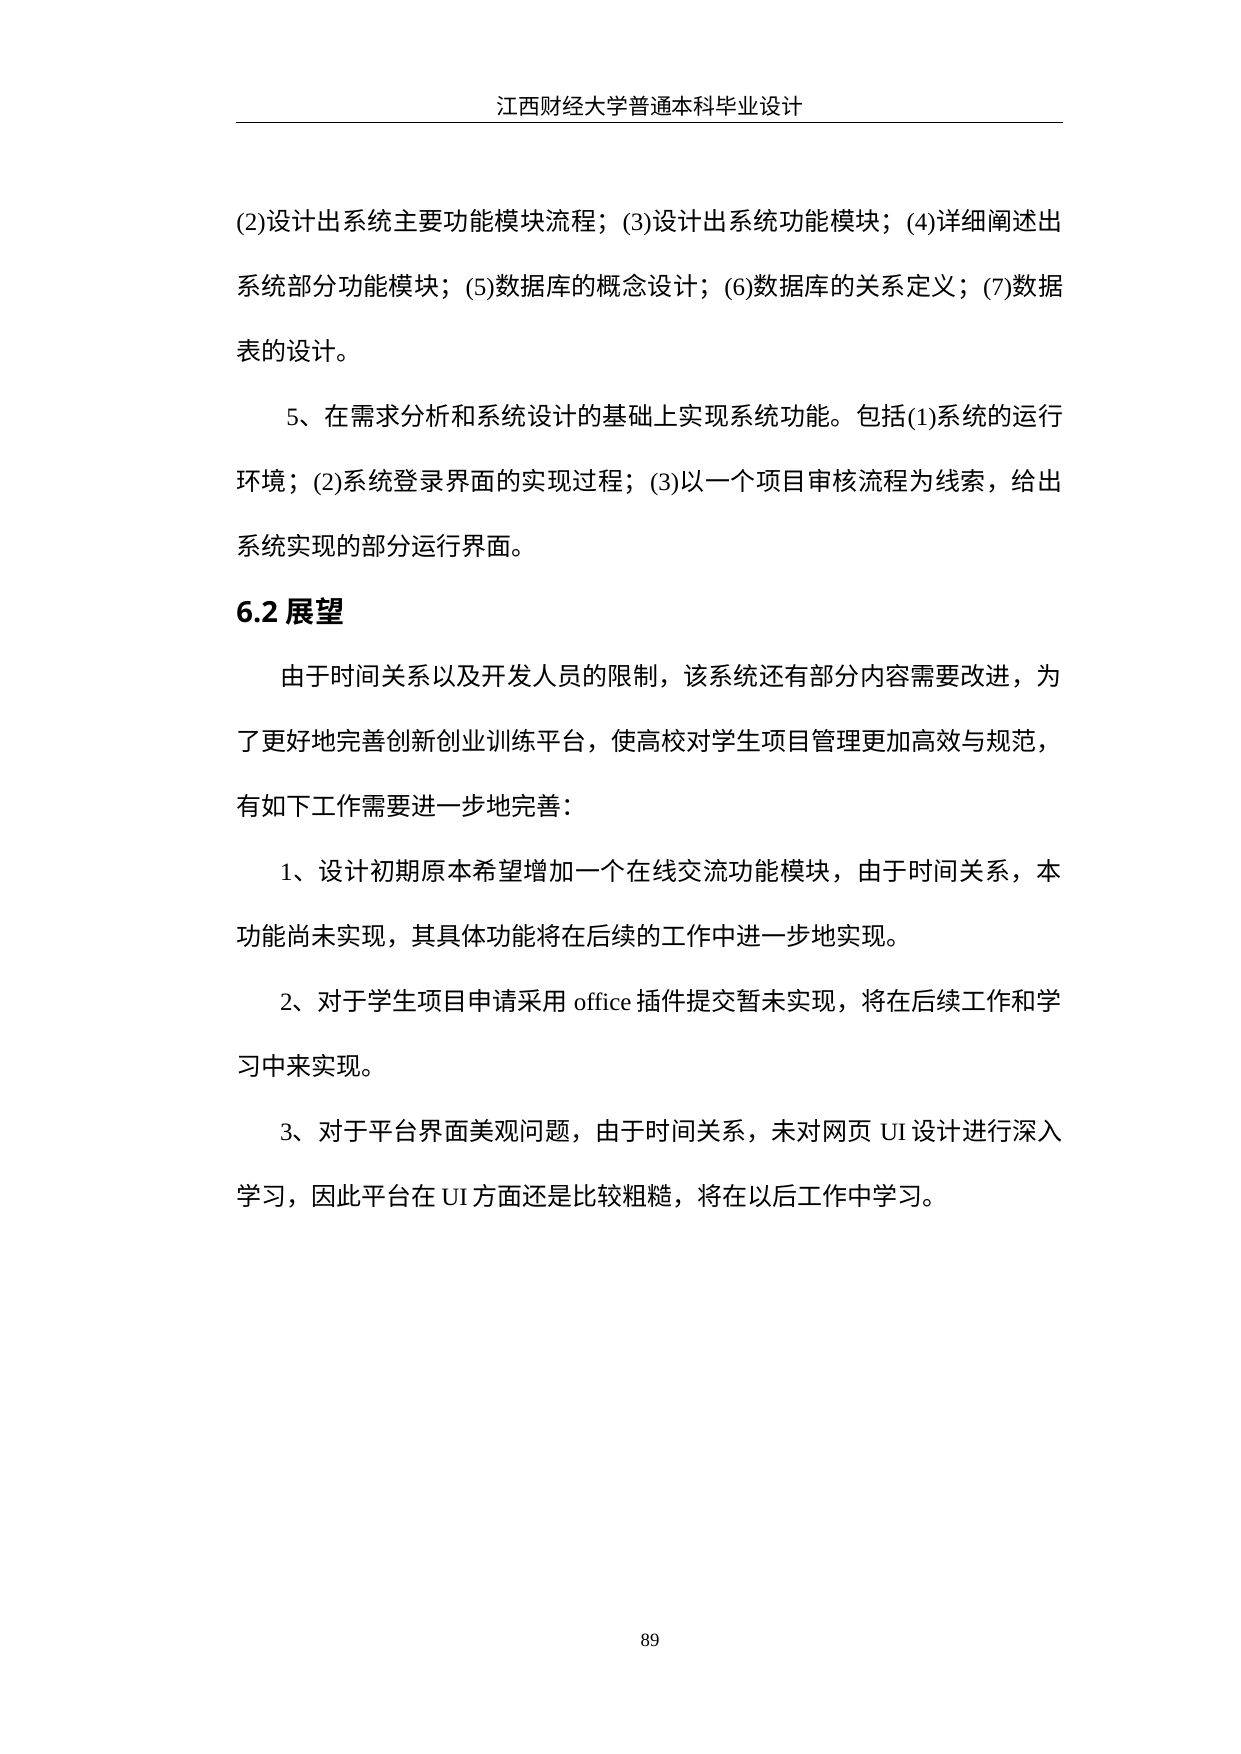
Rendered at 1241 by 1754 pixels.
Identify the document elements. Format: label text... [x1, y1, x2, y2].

text 3、对于平台界面美观问题，由于时间关系，未对网页UI设计进行深入学习，因此平台在UI方面还是比较粗糙，将在以后工作中学习。 [236, 1097, 1063, 1227]
text 由于时间关系以及开发人员的限制，该系统还有部分内容需要改进，为了更好地完善创新创业训练平台，使高校对学生项目管理更加高效与规范，有如下工作需要进一步地完善： [236, 642, 1063, 837]
text 1、设计初期原本希望增加一个在线交流功能模块，由于时间关系，本功能尚未实现，其具体功能将在后续的工作中进一步地实现。 [236, 837, 1063, 967]
subtitle 6.2 展望 [236, 577, 1063, 642]
text 5、在需求分析和系统设计的基础上实现系统功能。包括(1)系统的运行环境；(2)系统登录界面的实现过程；(3)以一个项目审核流程为线索，给出系统实现的部分运行界面。 [236, 382, 1063, 577]
text 4、对本系统进行了详细的系统设计。包括(1)阐述该平台系统体系结构；(2)设计出系统主要功能模块流程；(3)设计出系统功能模块；(4)详细阐述出系统部分功能模块；(5)数据库的概念设计；(6)数据库的关系定义；(7)数据表的设计。 [236, 187, 1063, 382]
text 2、对于学生项目申请采用office插件提交暂未实现，将在后续工作和学习中来实现。 [236, 967, 1063, 1097]
